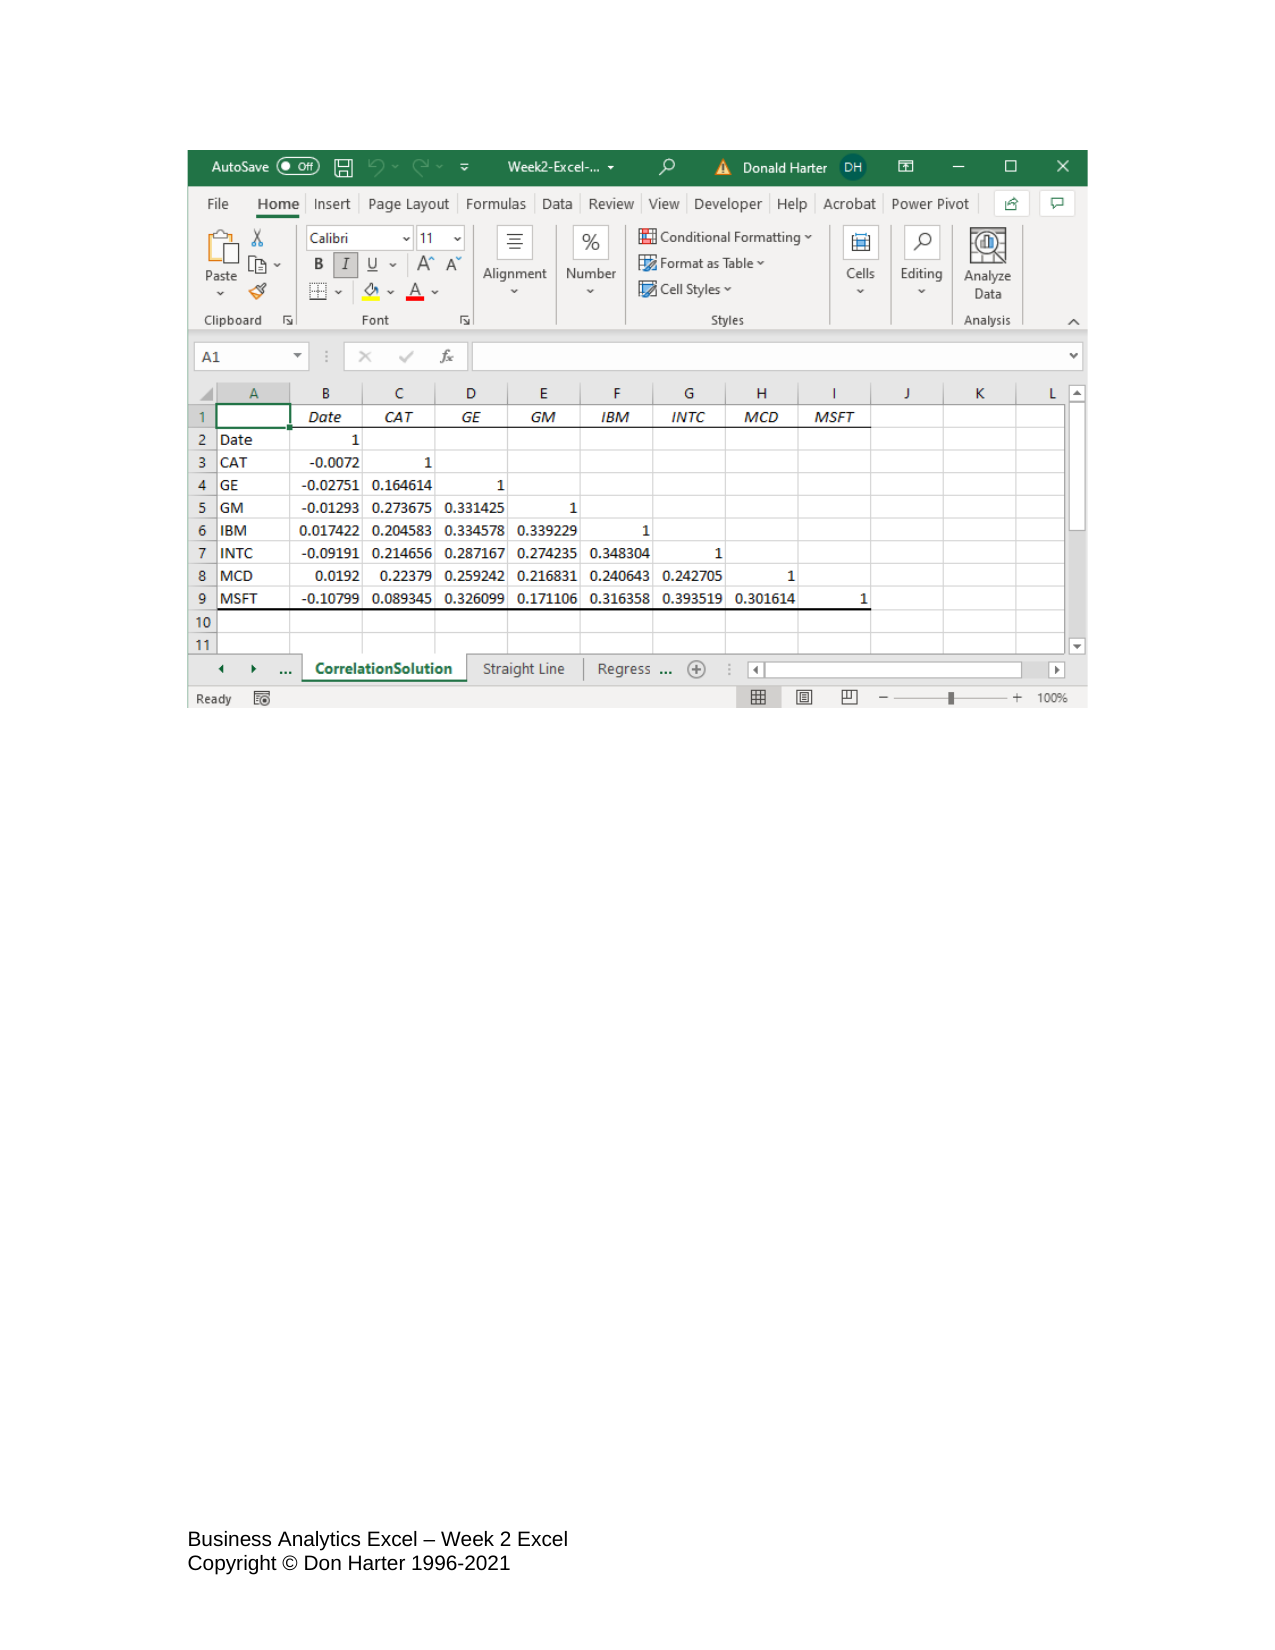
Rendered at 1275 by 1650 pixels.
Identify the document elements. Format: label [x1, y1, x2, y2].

picture [187, 150, 1088, 708]
